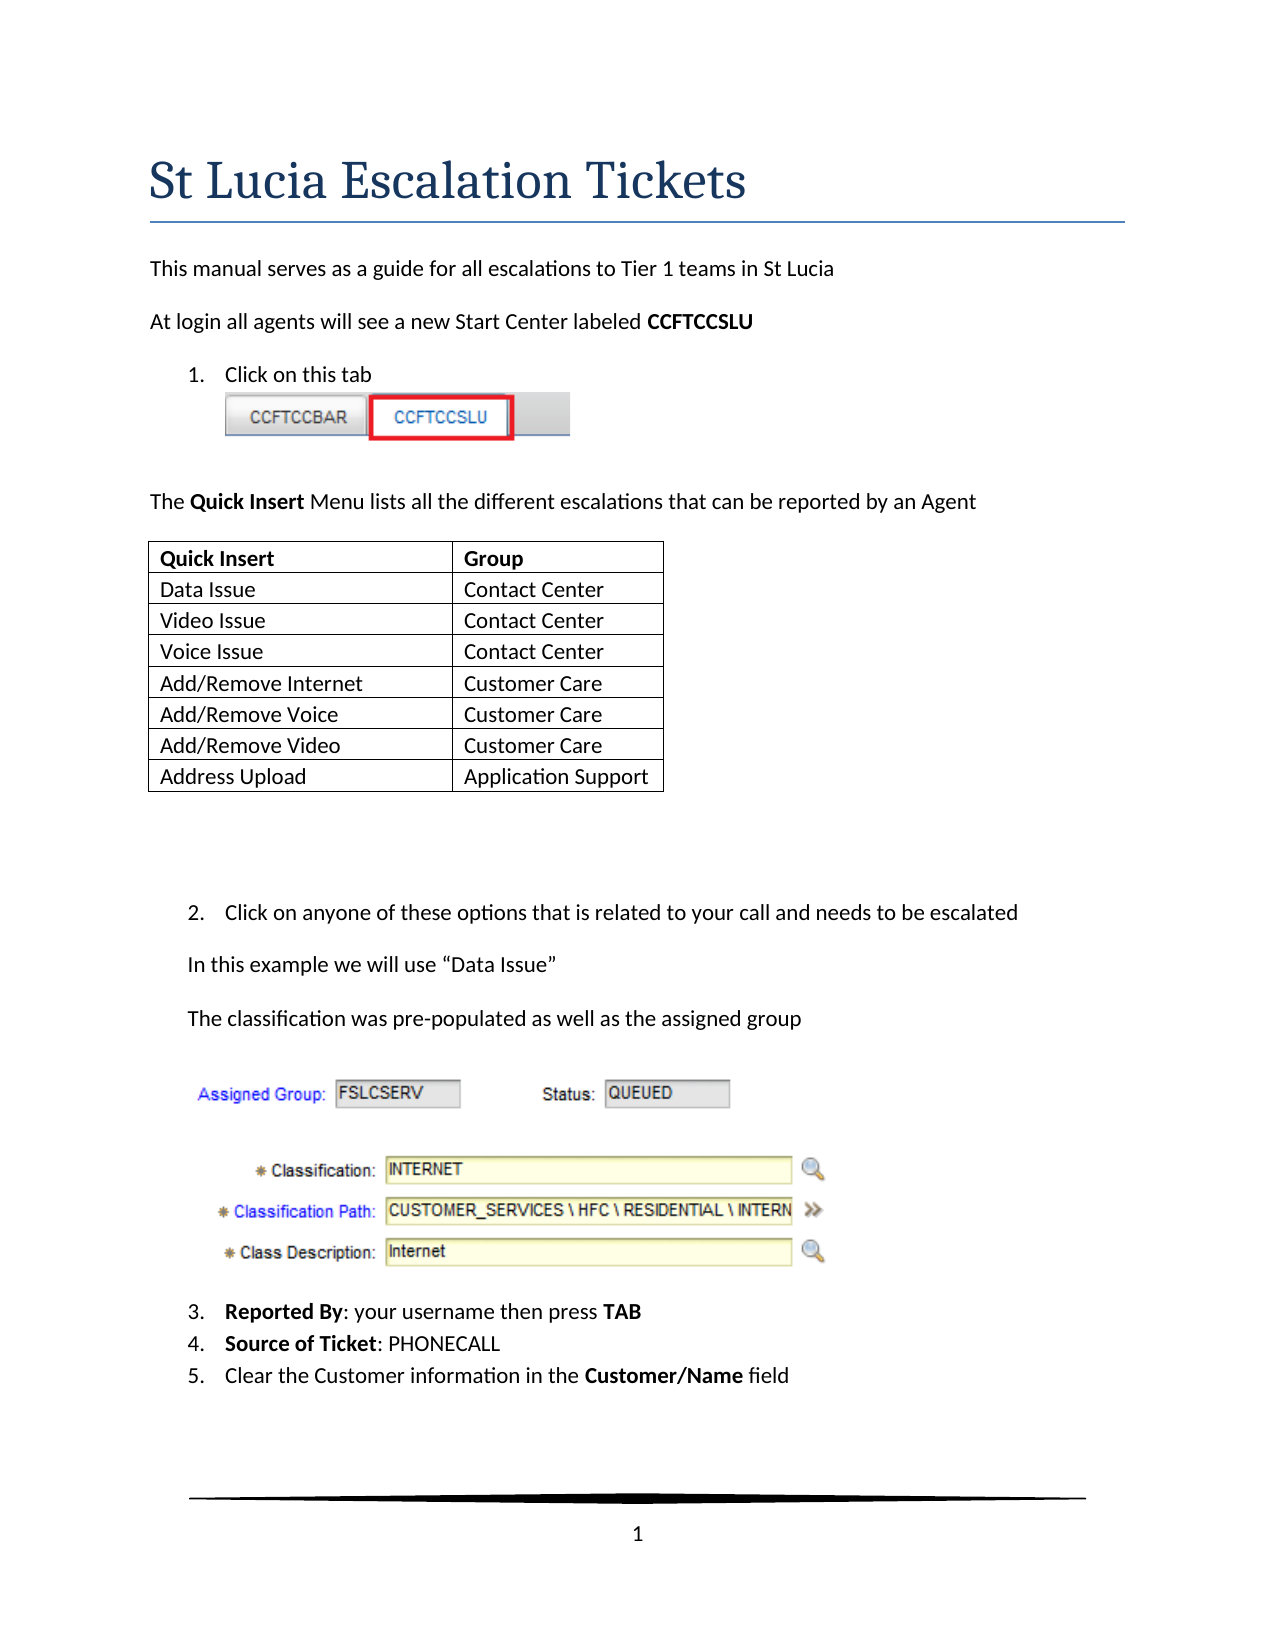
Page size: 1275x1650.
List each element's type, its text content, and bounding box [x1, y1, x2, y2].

table_cell Customer Care [453, 667, 663, 697]
table_cell Add/Remove Voice [149, 698, 452, 728]
table_cell Address Upload [149, 760, 452, 791]
list Click on anyone of these options that is related to your call and needs to be escalated [187, 898, 1125, 926]
table_cell Contact Center [453, 635, 663, 666]
table_header Group [453, 542, 663, 572]
table_cell Application Support [453, 760, 663, 791]
table_cell Contact Center [453, 573, 663, 603]
table_cell Data Issue [149, 573, 452, 603]
table_cell Customer Care [453, 729, 663, 759]
table_cell Video Issue [149, 604, 452, 634]
table_cell Voice Issue [149, 635, 452, 666]
text In this example we will use “Data Issue” [187, 951, 1125, 979]
text This manual serves as a guide for all escalations to Tier 1 teams in St Lucia [150, 254, 1125, 282]
table_cell Contact Center [453, 604, 663, 634]
table_cell Add/Remove Video [149, 729, 452, 759]
text The Quick Insert Menu lists all the different escalations that can be reported by an Agent [150, 487, 1125, 516]
list Click on this tab [187, 360, 1125, 388]
text The classification was pre-populated as well as the assigned group [187, 1004, 1125, 1032]
table_header Quick Insert [149, 542, 452, 572]
table_cell Customer Care [453, 698, 663, 728]
text At login all agents will see a new Start Center labeled CCFTCCSLU [150, 307, 1125, 335]
list Clear the Customer information in the Customer/Name field [187, 1362, 1125, 1390]
list Source of Ticket: PHONECALL [187, 1329, 1125, 1357]
list Reported By: your username then press TAB [187, 1297, 1125, 1325]
picture [187, 1139, 860, 1273]
picture [187, 1056, 754, 1115]
picture [225, 392, 571, 463]
table_cell Add/Remove Internet [149, 667, 452, 697]
title St Lucia Escalation Tickets [150, 150, 1125, 221]
